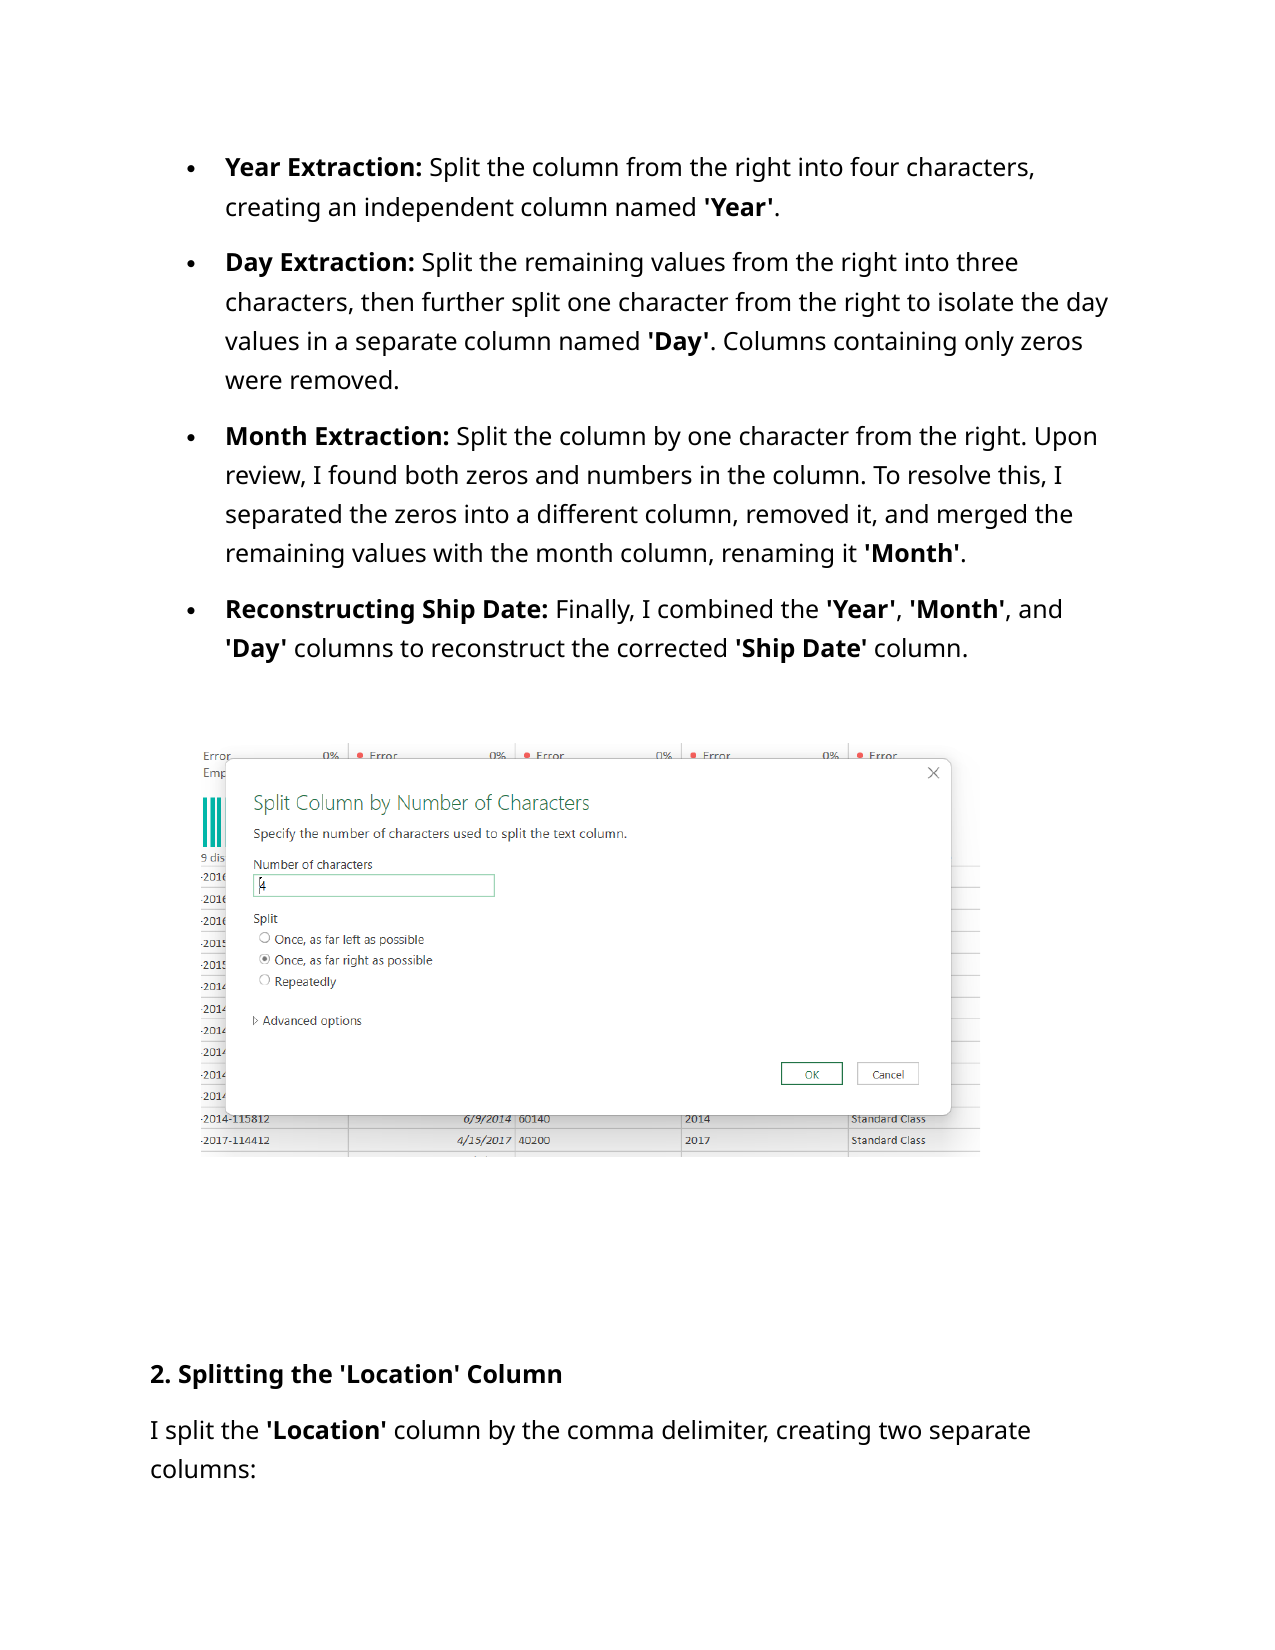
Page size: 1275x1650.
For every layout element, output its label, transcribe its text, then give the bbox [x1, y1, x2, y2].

list Reconstructing Ship Date: Finally, I combined the 'Year', 'Month', and 'Day' columns to reconstruct the corrected 'Ship Date' column. [187, 592, 1125, 665]
text 2. Splitting the 'Location' Column [150, 1357, 1125, 1391]
list Month Extraction: Split the column by one character from the right. Upon review, I found both zeros and numbers in the column. To resolve this, I separated the zeros into a different column, removed it, and merged the remaining values with the month column, renaming it 'Month'. [187, 418, 1125, 570]
list Year Extraction: Split the column from the right into four characters, creating an independent column named 'Year'. [187, 150, 1125, 223]
picture [201, 743, 981, 1157]
text I split the 'Location' column by the comma delimiter, creating two separate columns: [150, 1412, 1125, 1486]
list Day Extraction: Split the remaining values from the right into three characters, then further split one character from the right to isolate the day values in a separate column named 'Day'. Columns containing only zeros were removed. [187, 245, 1125, 397]
